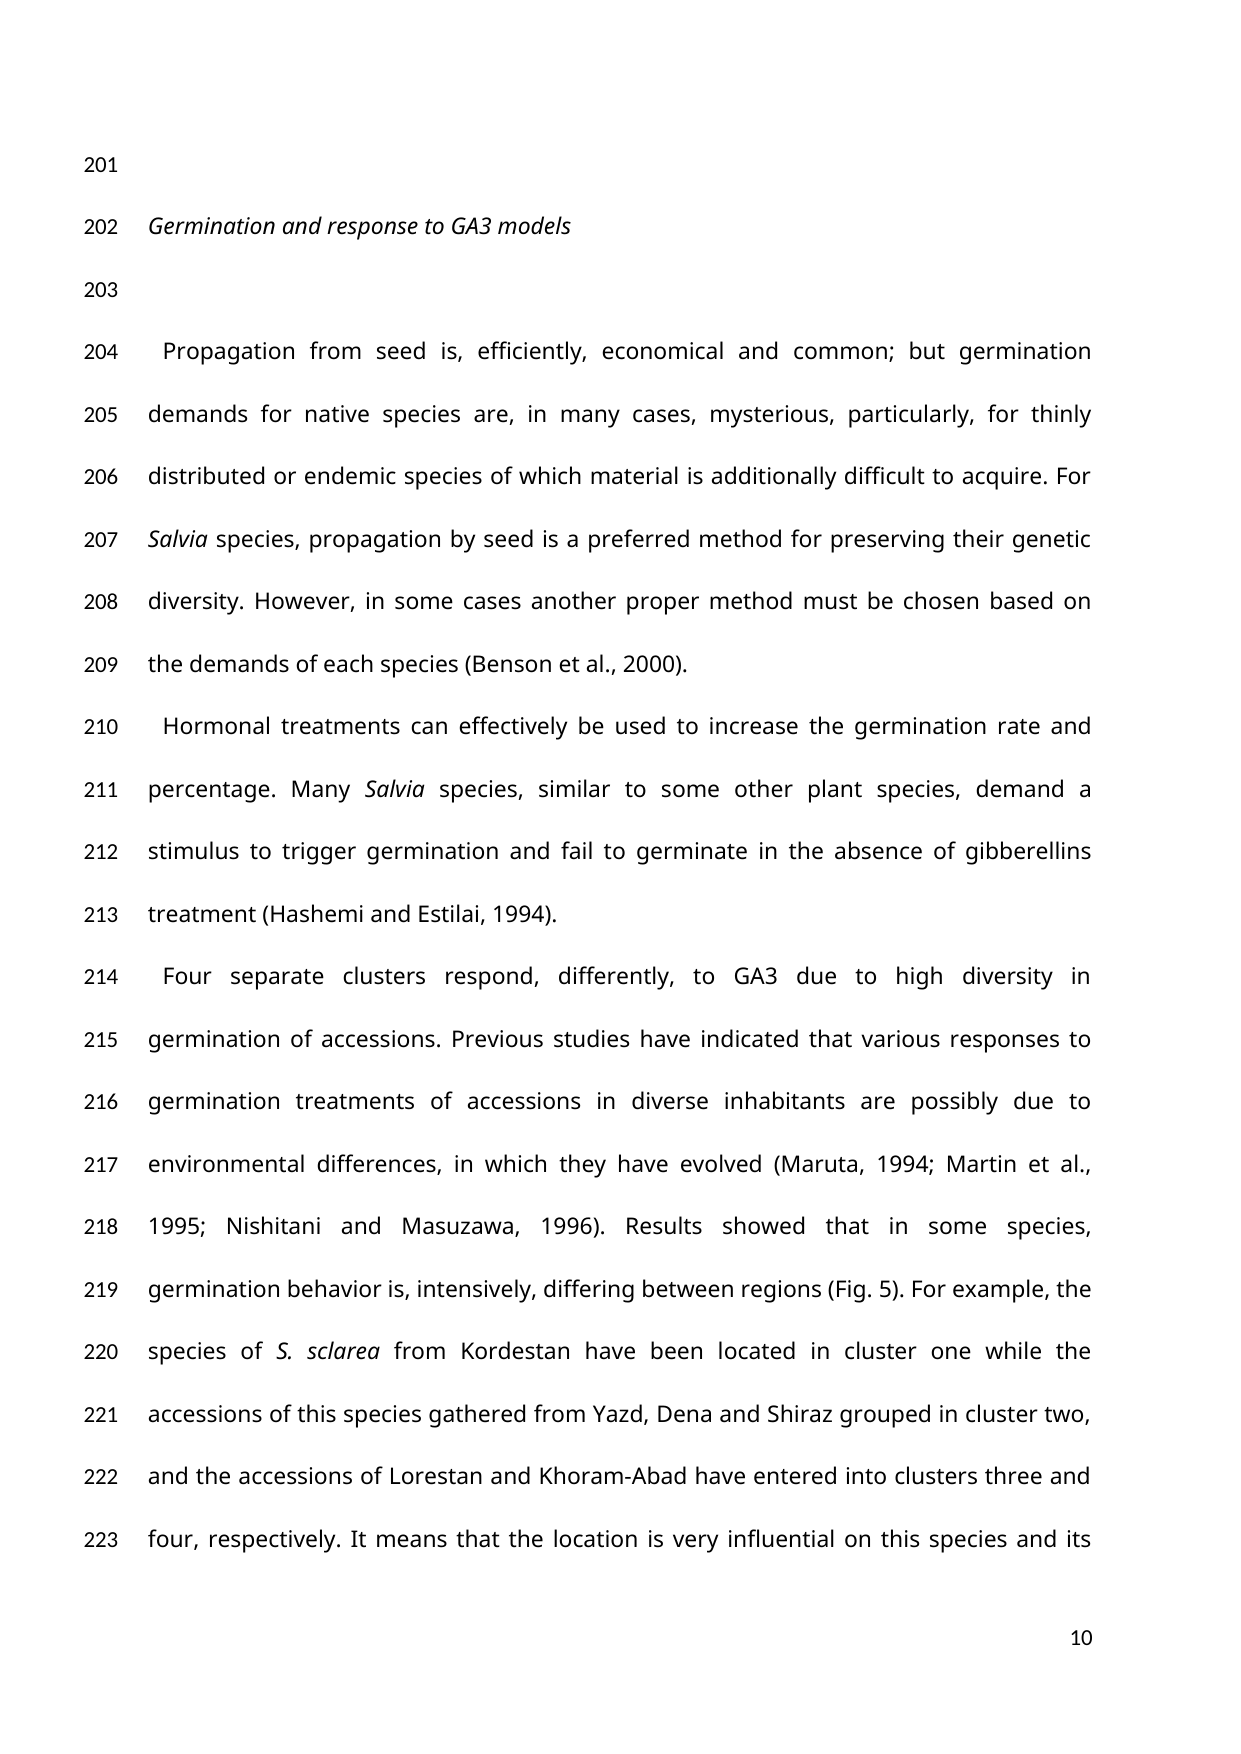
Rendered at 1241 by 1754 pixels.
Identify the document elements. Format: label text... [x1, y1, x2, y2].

text Hormonal treatments can effectively be used to increase the germination rate and percentage. Many Salvia species, similar to some other plant species, demand a stimulus to trigger germination and fail to germinate in the absence of gibberellins treatment (Hashemi and Estilai, 1994). [148, 710, 1092, 929]
text Germination and response to GA3 models [148, 210, 1092, 241]
text Propagation from seed is, efficiently, economical and common; but germination demands for native species are, in many cases, mysterious, particularly, for thinly distributed or endemic species of which material is additionally difficult to acquire. For Salvia species, propagation by seed is a preferred method for preserving their genetic diversity. However, in some cases another proper method must be chosen based on the demands of each species (Benson et al., 2000). [148, 335, 1092, 679]
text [148, 960, 1092, 1554]
